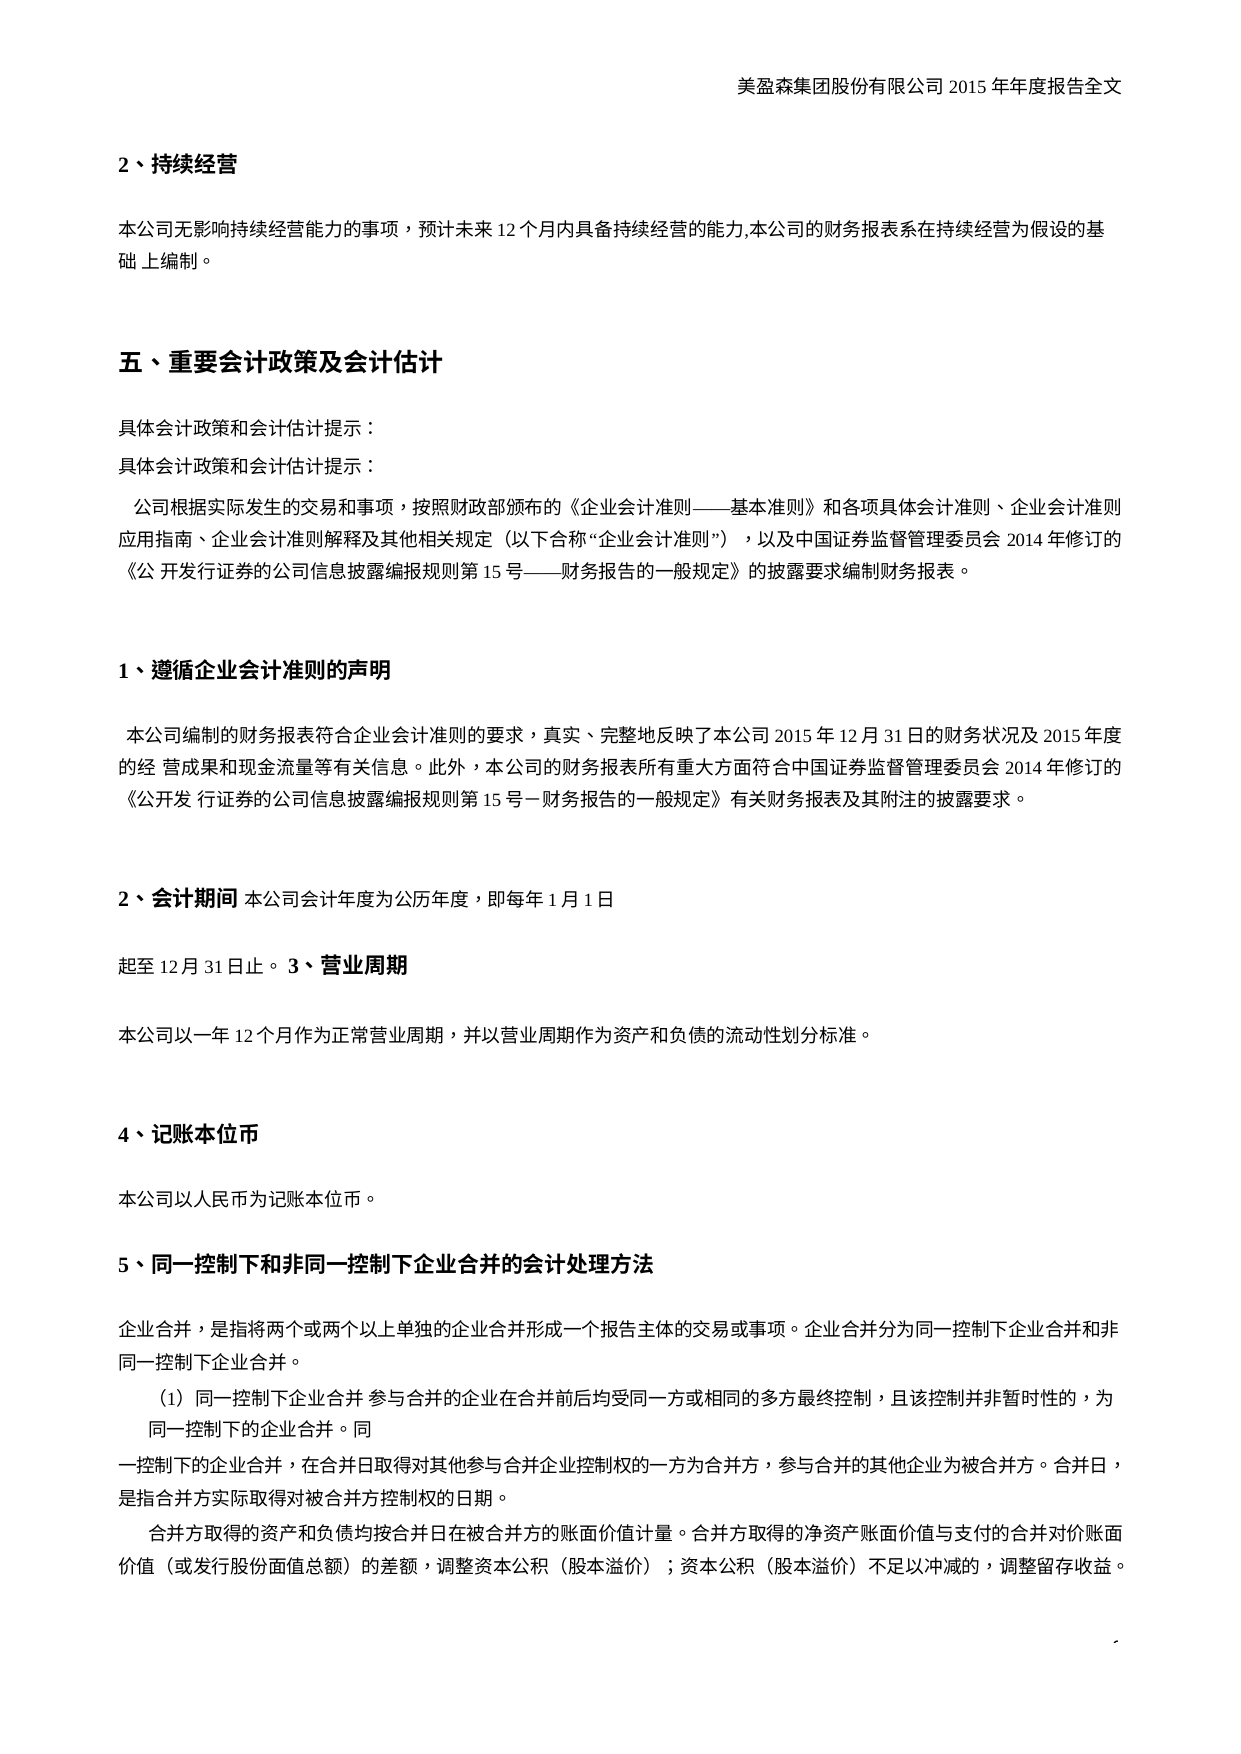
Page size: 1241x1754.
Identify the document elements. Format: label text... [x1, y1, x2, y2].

text 本公司以人民币为记账本位币。 [118, 1186, 1131, 1211]
text 合并方取得的资产和负债均按合并日在被合并方的账面价值计量。合并方取得的净资产账面价值与支付的合并对价账面 价值（或发行股份面值总额）的差额，调整资本公积（股本溢价）；资本公积（股本溢价）不足以冲减的，调整留存收益。 [118, 1520, 1132, 1579]
text 具体会计政策和会计估计提示： 具体会计政策和会计估计提示： [118, 416, 382, 479]
subtitle 4、记账本位币 [118, 1119, 1131, 1149]
text 2、会计期间 本公司会计年度为公历年度，即每年1月1日起至12月31日止。 3、营业周期 [118, 883, 626, 980]
subtitle 5、同一控制下和非同一控制下企业合并的会计处理方法 [118, 1249, 1131, 1279]
text 公司根据实际发生的交易和事项，按照财政部颁布的《企业会计准则——基本准则》和各项具体会计准则、企业会计准则 应用指南、企业会计准则解释及其他相关规定（以下合称“企业会计准则”），以及中国证券监督管理委员会2014年修订的《公 开发行证券的公司信息披露编报规则第15号——财务报告的一般规定》的披露要求编制财务报表。 [118, 495, 1122, 584]
text （1）同一控制下企业合并 参与合并的企业在合并前后均受同一方或相同的多方最终控制，且该控制并非暂时性的，为同一控制下的企业合并。同 [148, 1385, 1131, 1442]
text 本公司编制的财务报表符合企业会计准则的要求，真实、完整地反映了本公司2015年12月31日的财务状况及2015年度的经 营成果和现金流量等有关信息。此外，本公司的财务报表所有重大方面符合中国证券监督管理委员会2014年修订的《公开发 行证券的公司信息披露编报规则第15号－财务报告的一般规定》有关财务报表及其附注的披露要求。 [118, 722, 1122, 812]
text 一控制下的企业合并，在合并日取得对其他参与合并企业控制权的一方为合并方，参与合并的其他企业为被合并方。合并日， 是指合并方实际取得对被合并方控制权的日期。 [118, 1452, 1131, 1511]
text 本公司以一年12个月作为正常营业周期，并以营业周期作为资产和负债的流动性划分标准。 [118, 1022, 1131, 1048]
text 企业合并，是指将两个或两个以上单独的企业合并形成一个报告主体的交易或事项。企业合并分为同一控制下企业合并和非 同一控制下企业合并。 [118, 1316, 1131, 1375]
subtitle 五、重要会计政策及会计估计 [118, 344, 1131, 378]
subtitle 2、持续经营 [118, 149, 1131, 179]
subtitle 1、遵循企业会计准则的声明 [118, 655, 1131, 685]
text 本公司无影响持续经营能力的事项，预计未来12个月内具备持续经营的能力,本公司的财务报表系在持续经营为假设的基础 上编制。 [118, 216, 1118, 274]
